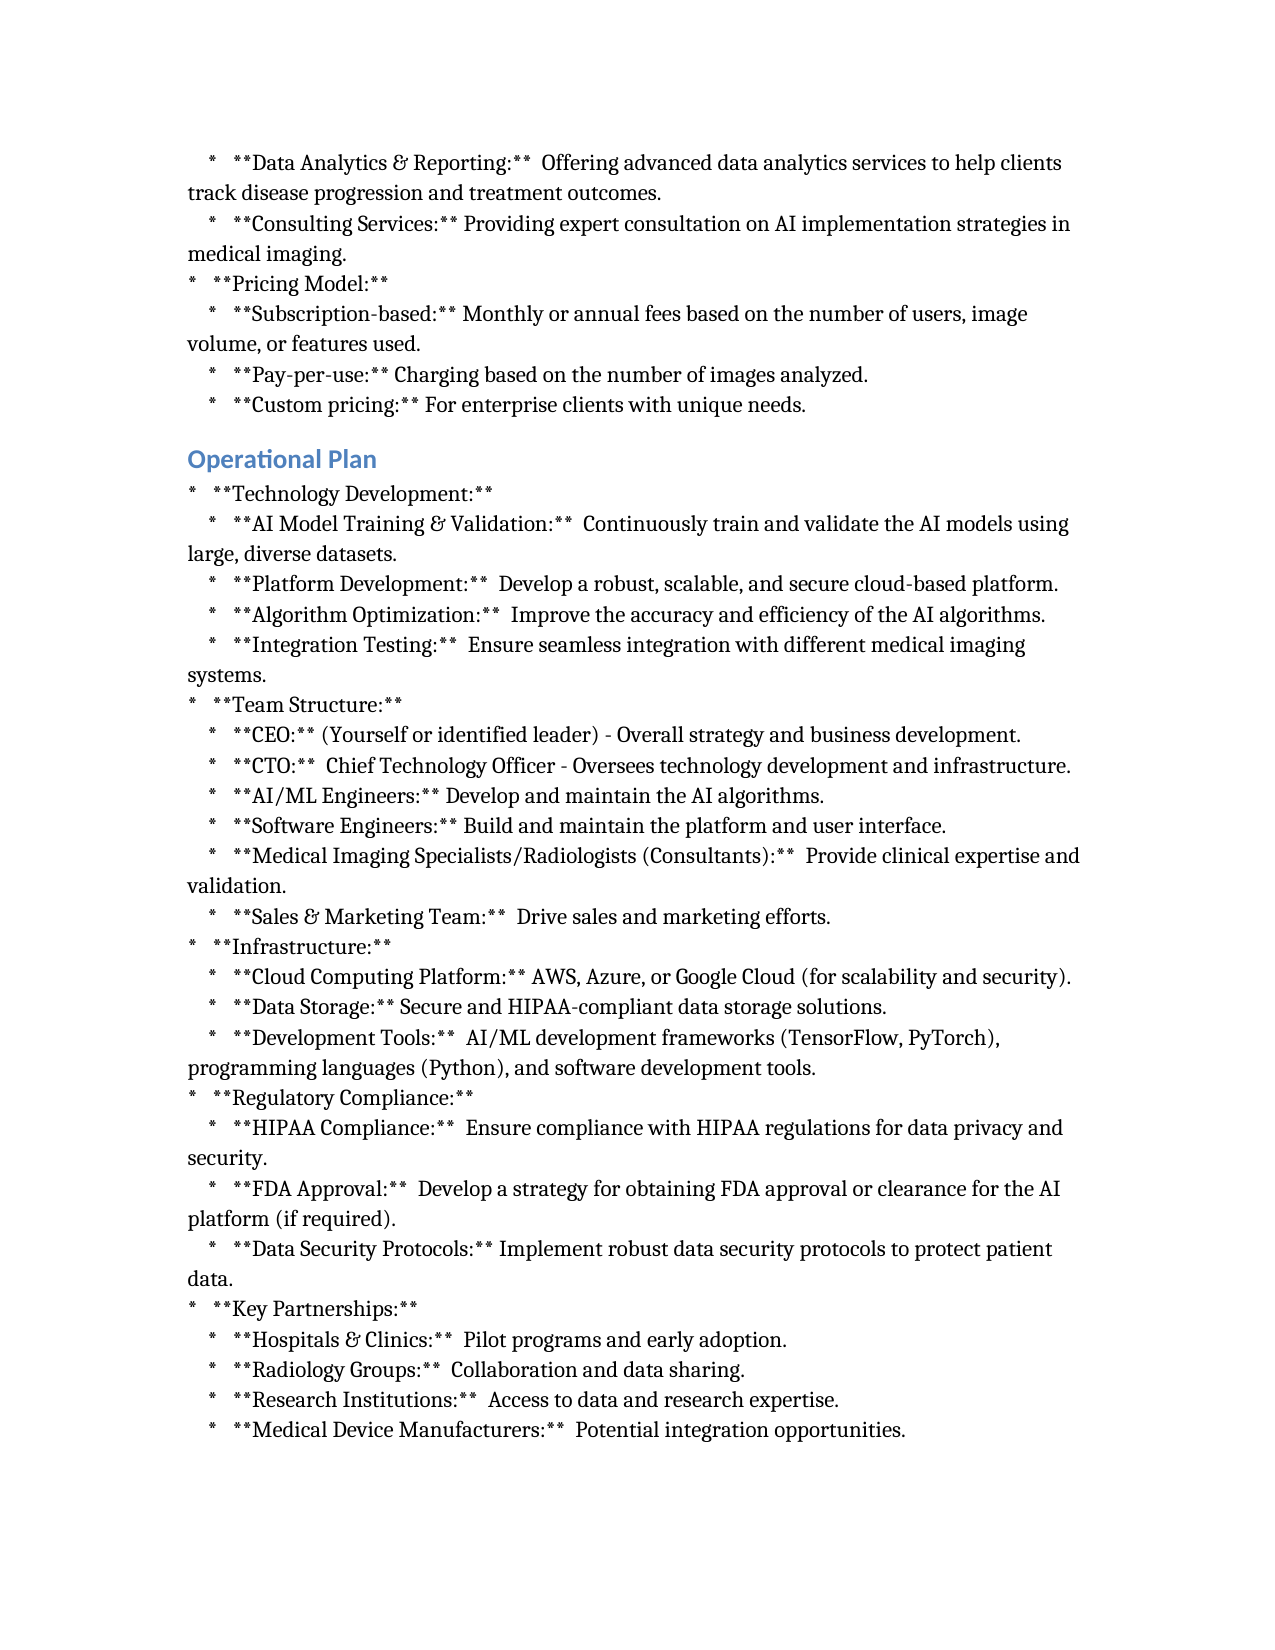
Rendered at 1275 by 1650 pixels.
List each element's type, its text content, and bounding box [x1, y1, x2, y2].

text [187, 150, 1087, 418]
subtitle Operational Plan [187, 443, 1087, 476]
text * **Technology Development:** * **AI Model Training & Validation:** Continuously train and validate the AI models using large, diverse datasets. * **Platform Development:** Develop a robust, scalable, and secure cloud-based platform. * **Algorithm Optimization:** Improve the accuracy and efficiency of the AI algorithms. * **Integration Testing:** Ensure seamless integration with different medical imaging systems. * **Team Structure:** * **CEO:** (Yourself or identified leader) - Overall strategy and business development. * **CTO:** Chief Technology Officer - Oversees technology development and infrastructure. * **AI/ML Engineers:** Develop and maintain the AI algorithms. * **Software Engineers:** Build and maintain the platform and user interface. * **Medical Imaging Specialists/Radiologists (Consultants):** Provide clinical expertise and validation. * **Sales & Marketing Team:** Drive sales and marketing efforts. * **Infrastructure:** * **Cloud Computing Platform:** AWS, Azure, or Google Cloud (for scalability and security). * **Data Storage:** Secure and HIPAA-compliant data storage solutions. * **Development Tools:** AI/ML development frameworks (TensorFlow, PyTorch), programming languages (Python), and software development tools. * **Regulatory Compliance:** * **HIPAA Compliance:** Ensure compliance with HIPAA regulations for data privacy and security. * **FDA Approval:** Develop a strategy for obtaining FDA approval or clearance for the AI platform (if required). * **Data Security Protocols:** Implement robust data security protocols to protect patient data. * **Key Partnerships:** * **Hospitals & Clinics:** Pilot programs and early adoption. * **Radiology Groups:** Collaboration and data sharing. * **Research Institutions:** Access to data and research expertise. * **Medical Device Manufacturers:** Potential integration opportunities. [187, 481, 1087, 1443]
